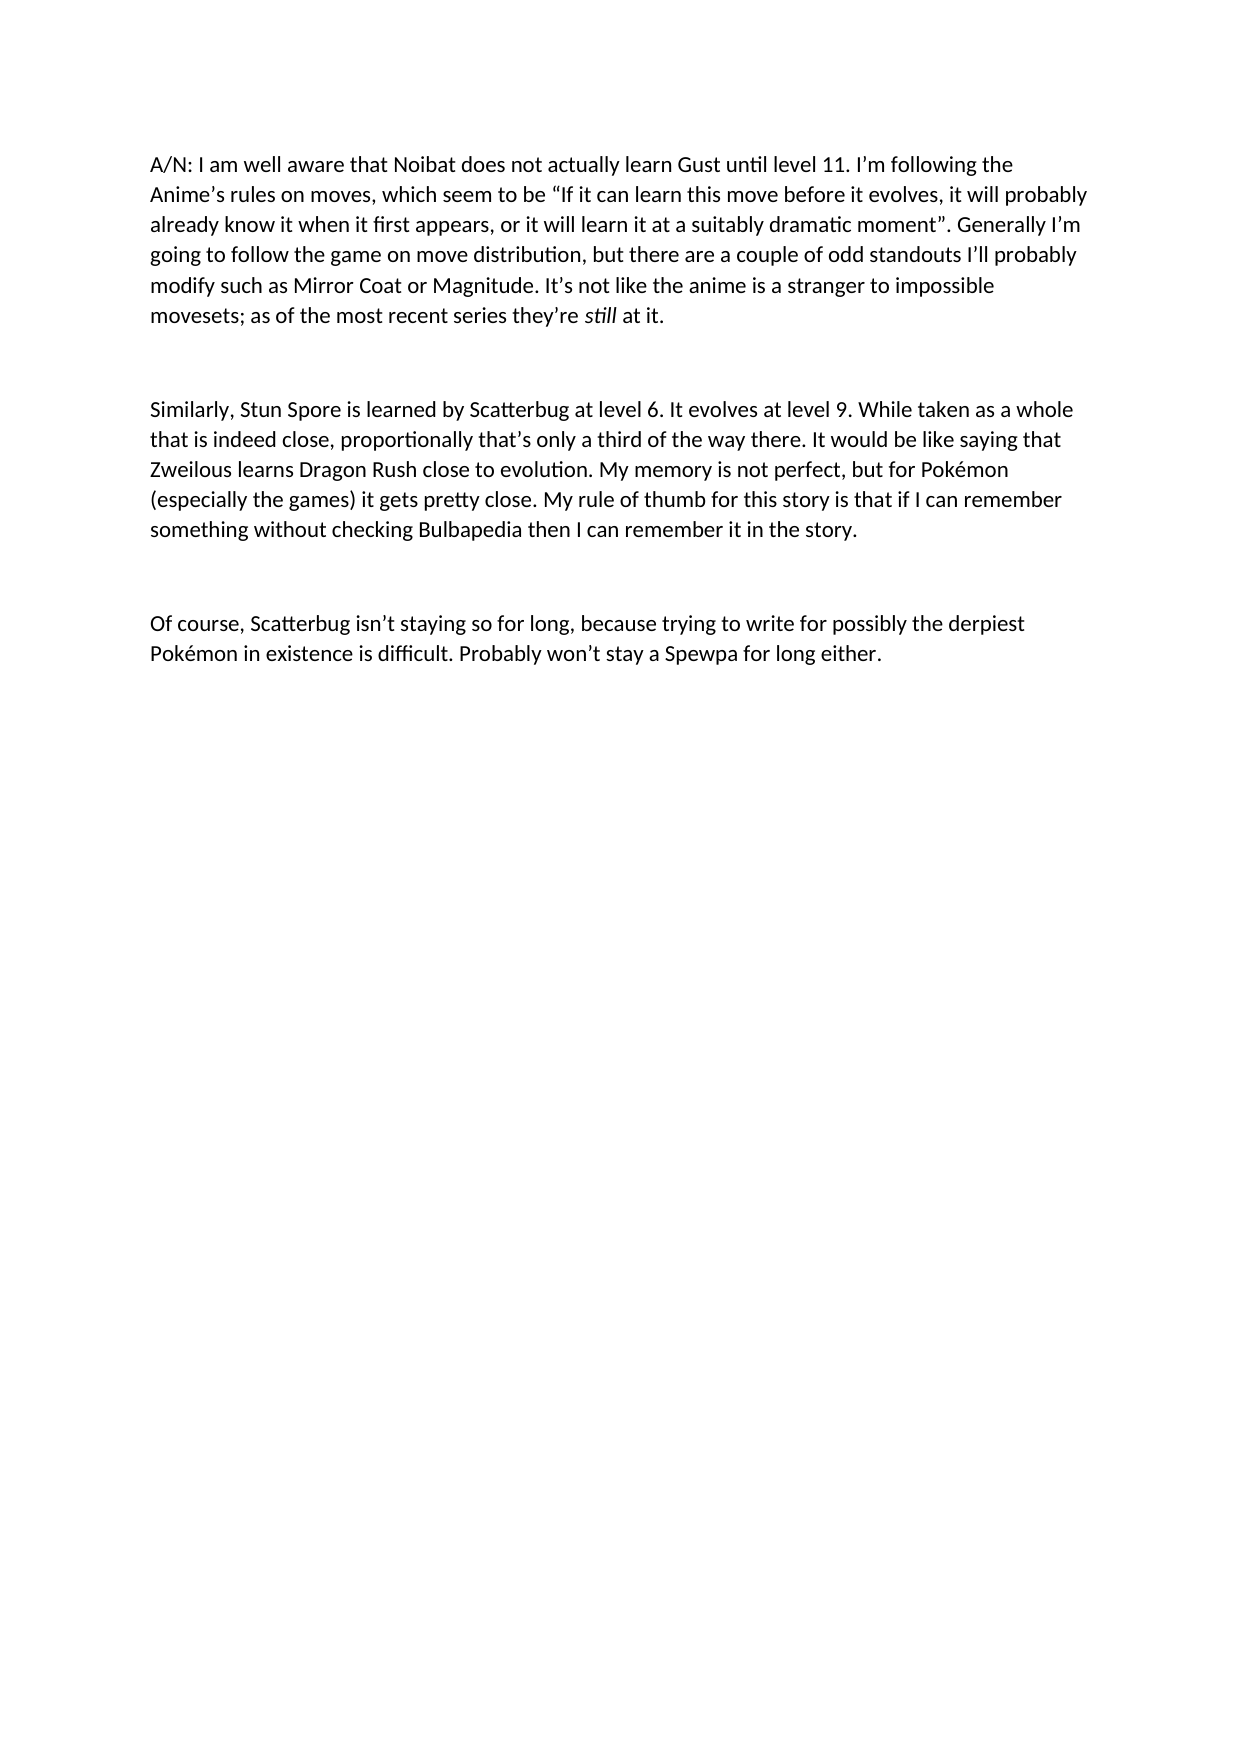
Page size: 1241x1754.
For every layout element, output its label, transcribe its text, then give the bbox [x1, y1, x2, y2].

text A/N: I am well aware that Noibat does not actually learn Gust until level 11. I’m following the Anime’s rules on moves, which seem to be “If it can learn this move before it evolves, it will probably already know it when it first appears, or it will learn it at a suitably dramatic moment”. Generally I’m going to follow the game on move distribution, but there are a couple of odd standouts I’ll probably modify such as Mirror Coat or Magnitude. It’s not like the anime is a stranger to impossible movesets; as of the most recent series they’re still at it. [150, 150, 1090, 329]
text Of course, Scatterbug isn’t staying so for long, because trying to write for possibly the derpiest Pokémon in existence is difficult. Probably won’t stay a Spewpa for long either. [150, 609, 1090, 668]
text Similarly, Stun Spore is learned by Scatterbug at level 6. It evolves at level 9. While taken as a whole that is indeed close, proportionally that’s only a third of the way there. It would be like saying that Zweilous learns Dragon Rush close to evolution. My memory is not perfect, but for Pokémon (especially the games) it gets pretty close. My rule of thumb for this story is that if I can remember something without checking Bulbapedia then I can remember it in the story. [150, 395, 1090, 544]
